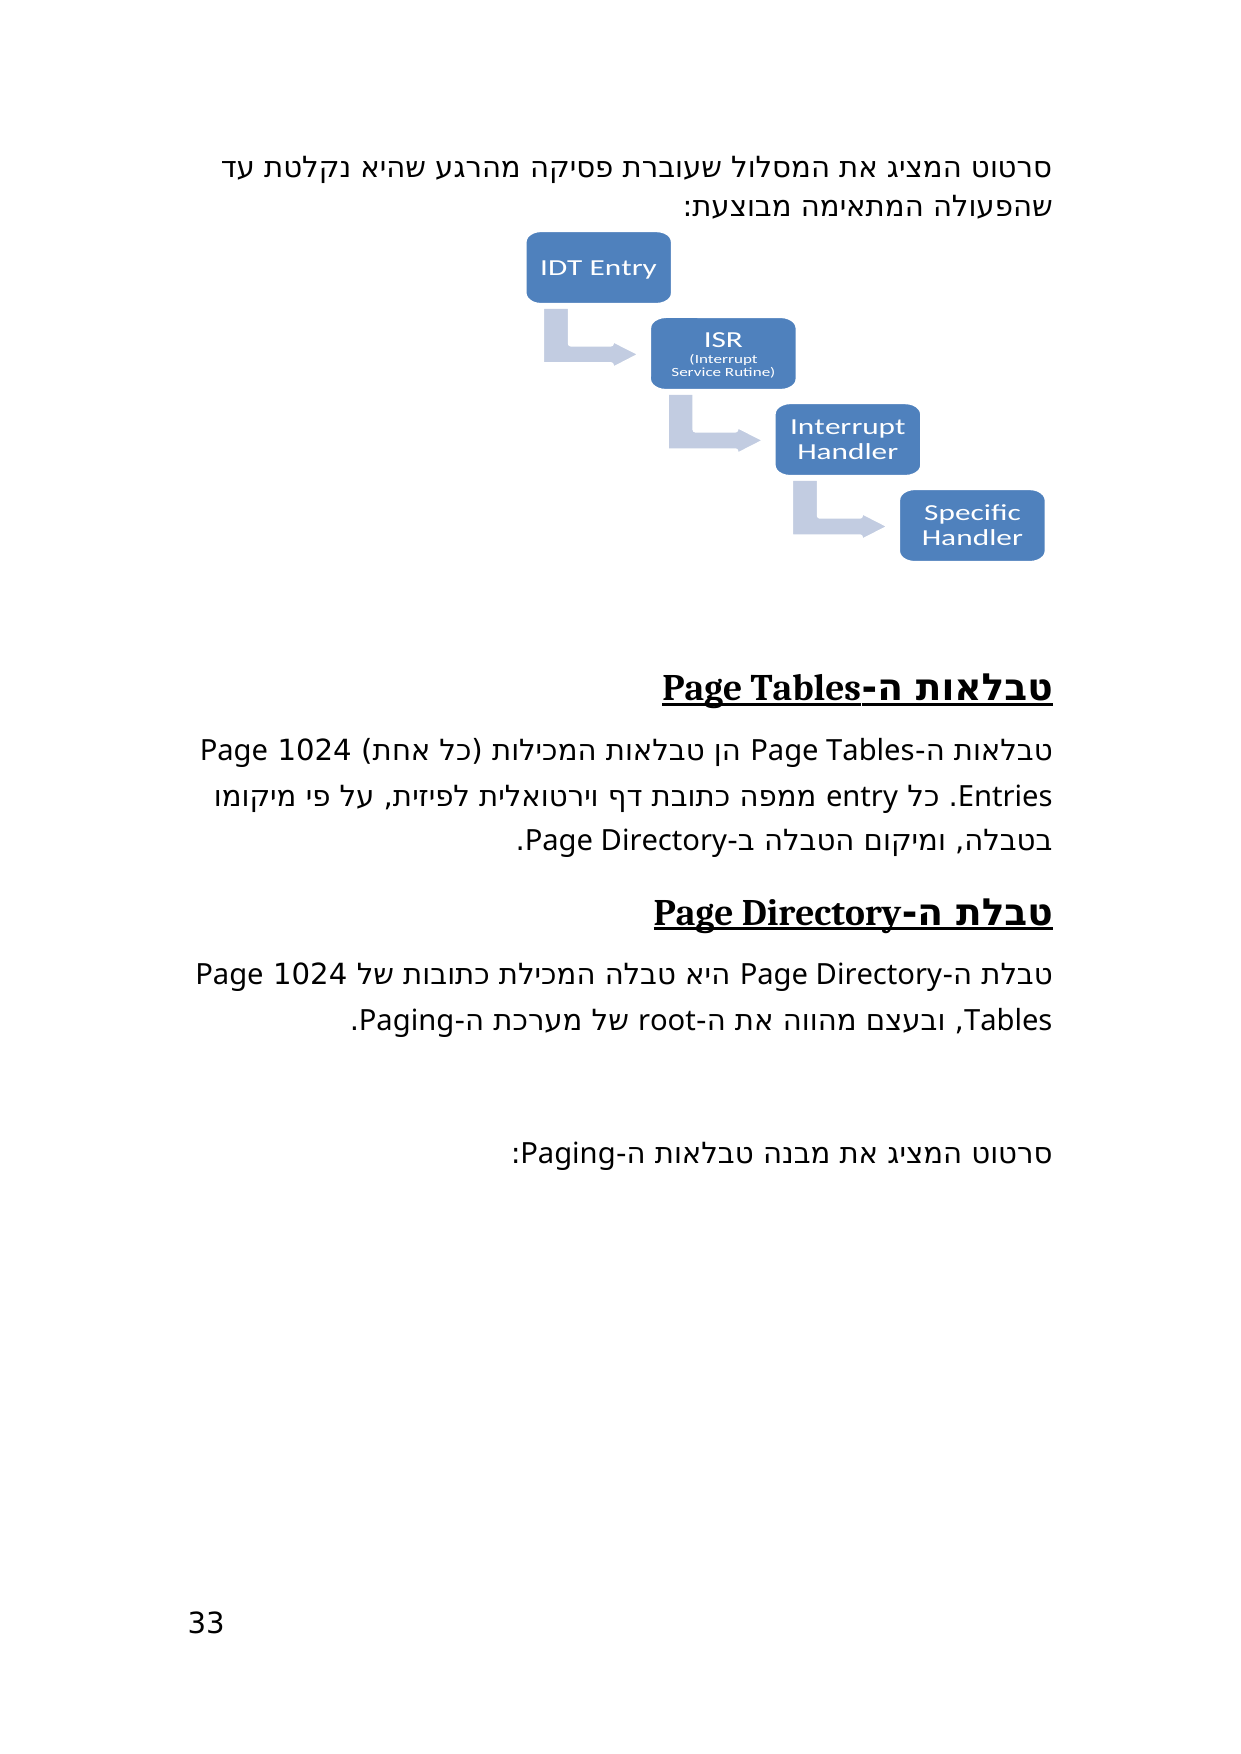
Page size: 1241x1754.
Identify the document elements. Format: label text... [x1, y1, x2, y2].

subtitle טבלת ה-Page Directory [187, 890, 1053, 934]
text טבלאות ה-Page Tables הן טבלאות המכילות (כל אחת) 1024 Page Entries. כל entry ממפה כתובת דף וירטואלית לפיזית, על פי מיקומו בטבלה, ומיקום הטבלה ב-Page Directory. [187, 729, 1053, 859]
text סרטוט המציג את מבנה טבלאות ה-Paging: [187, 1132, 1053, 1172]
text טבלת ה-Page Directory היא טבלה המכילת כתובות של 1024 Page Tables, ובעצם מהווה את ה-root של מערכת ה-Paging. [187, 953, 1053, 1039]
subtitle טבלאות ה-Page Tables [187, 666, 1053, 710]
text סרטוט המציג את המסלול שעוברת פסיקה מהרגע שהיא נקלטת עד שהפעולה המתאימה מבוצעת: [187, 150, 1053, 569]
